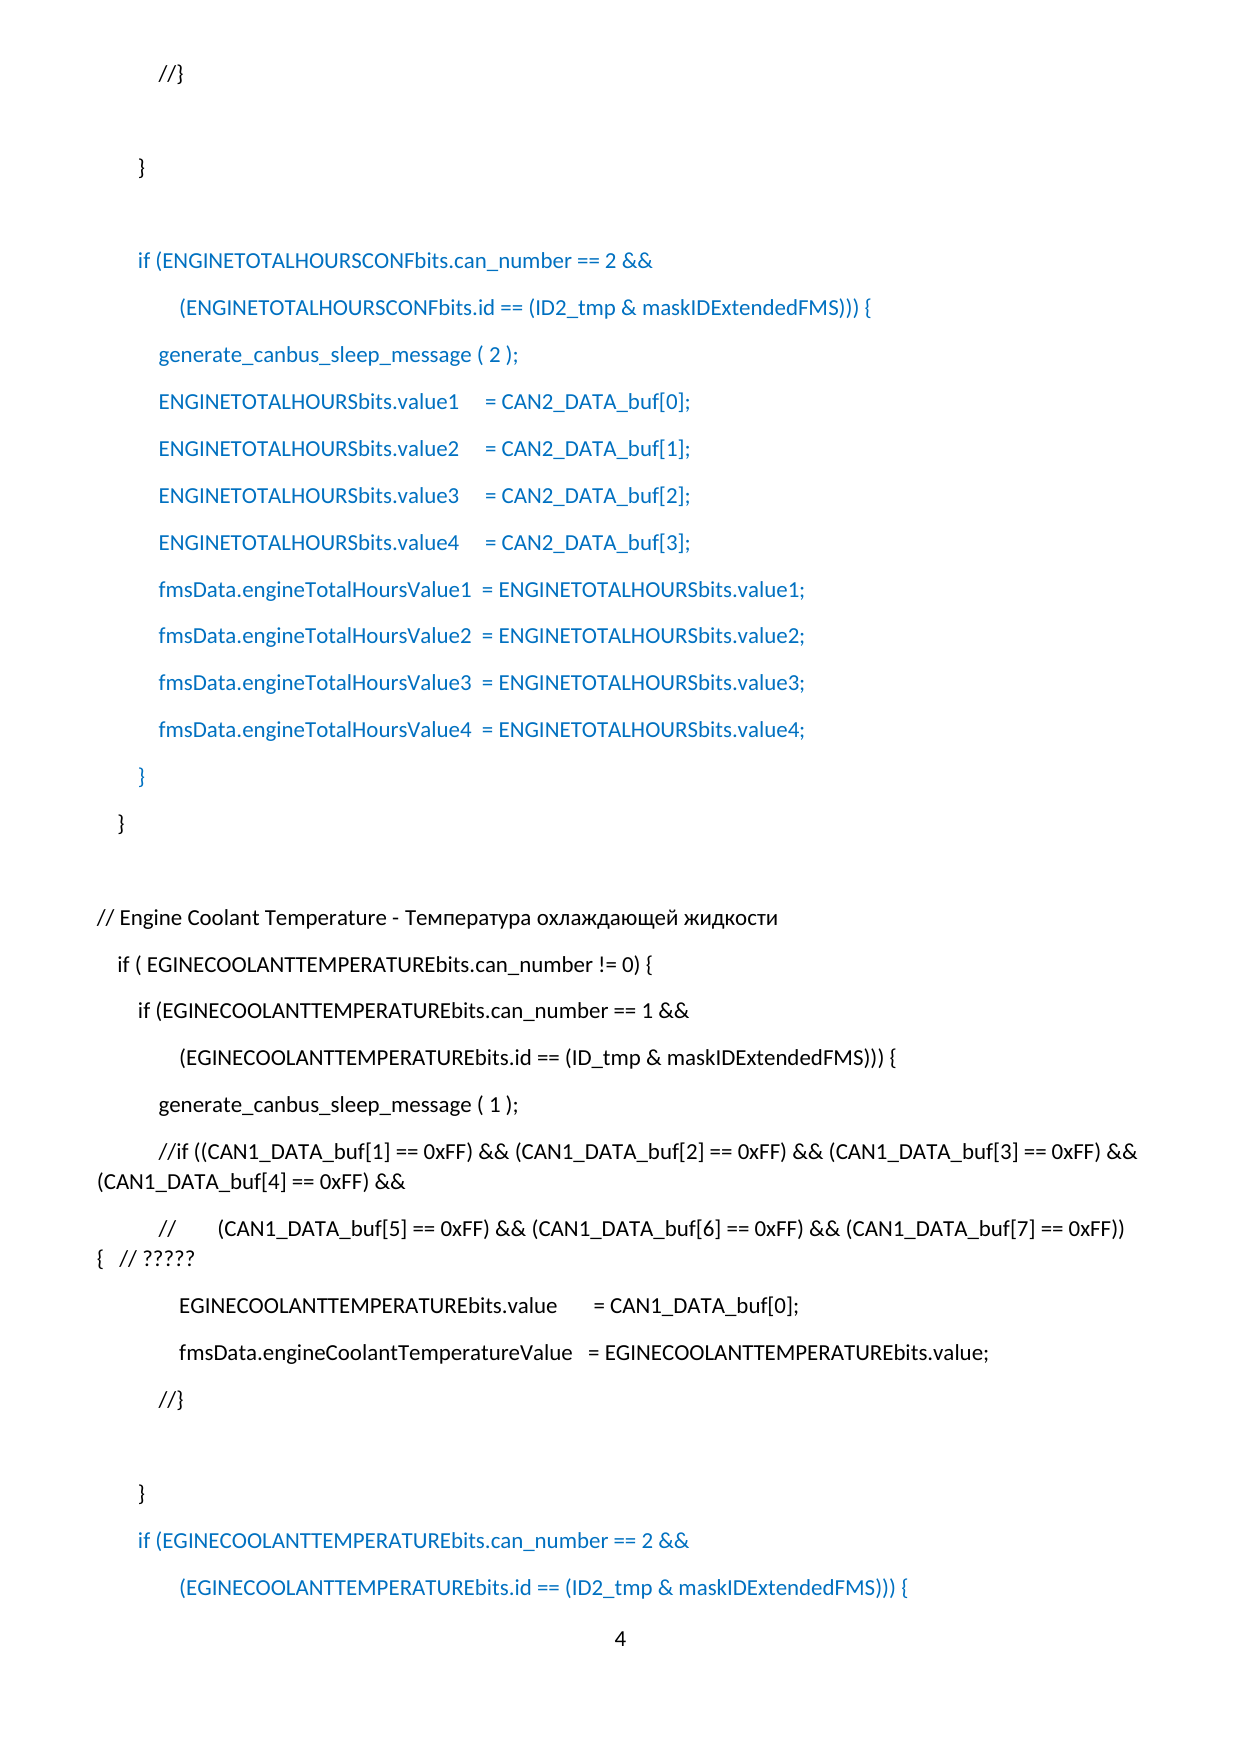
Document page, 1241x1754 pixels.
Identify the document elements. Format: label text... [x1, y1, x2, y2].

text } [97, 809, 1181, 837]
text //} [97, 59, 1181, 87]
text generate_canbus_sleep_message ( 1 ); [97, 1090, 1181, 1118]
text fmsData.engineTotalHoursValue2 = ENGINETOTALHOURSbits.value2; [97, 622, 1181, 649]
text ENGINETOTALHOURSbits.value3 = CAN2_DATA_buf[2]; [97, 481, 1181, 509]
text ENGINETOTALHOURSbits.value2 = CAN2_DATA_buf[1]; [97, 434, 1181, 462]
text } [97, 762, 1181, 790]
text // Engine Coolant Temperature - Температура охлаждающей жидкости [97, 903, 1181, 931]
text // (CAN1_DATA_buf[5] == 0xFF) && (CAN1_DATA_buf[6] == 0xFF) && (CAN1_DATA_buf[7] == 0xFF)) { // ????? [97, 1214, 1181, 1272]
text ENGINETOTALHOURSbits.value4 = CAN2_DATA_buf[3]; [97, 528, 1181, 556]
text } [97, 153, 1181, 181]
text generate_canbus_sleep_message ( 2 ); [97, 340, 1181, 368]
text EGINECOOLANTTEMPERATUREbits.value = CAN1_DATA_buf[0]; [97, 1291, 1181, 1319]
text ENGINETOTALHOURSbits.value1 = CAN2_DATA_buf[0]; [97, 387, 1181, 415]
text fmsData.engineTotalHoursValue1 = ENGINETOTALHOURSbits.value1; [97, 575, 1181, 603]
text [97, 1338, 1181, 1366]
text fmsData.engineTotalHoursValue3 = ENGINETOTALHOURSbits.value3; [97, 668, 1181, 696]
text (EGINECOOLANTTEMPERATUREbits.id == (ID2_tmp & maskIDExtendedFMS))) { [97, 1573, 1181, 1601]
text if (ENGINETOTALHOURSCONFbits.can_number == 2 && [97, 247, 1181, 274]
text if (EGINECOOLANTTEMPERATUREbits.can_number == 2 && [97, 1526, 1181, 1554]
text (EGINECOOLANTTEMPERATUREbits.id == (ID_tmp & maskIDExtendedFMS))) { [97, 1043, 1181, 1071]
text if (EGINECOOLANTTEMPERATUREbits.can_number == 1 && [97, 997, 1181, 1024]
text if ( EGINECOOLANTTEMPERATUREbits.can_number != 0) { [97, 950, 1181, 978]
text fmsData.engineTotalHoursValue4 = ENGINETOTALHOURSbits.value4; [97, 715, 1181, 743]
text (ENGINETOTALHOURSCONFbits.id == (ID2_tmp & maskIDExtendedFMS))) { [97, 293, 1181, 321]
text //if ((CAN1_DATA_buf[1] == 0xFF) && (CAN1_DATA_buf[2] == 0xFF) && (CAN1_DATA_buf[3] == 0xFF) && (CAN1_DATA_buf[4] == 0xFF) && [97, 1137, 1181, 1195]
text } [97, 1479, 1181, 1507]
text //} [97, 1385, 1181, 1413]
